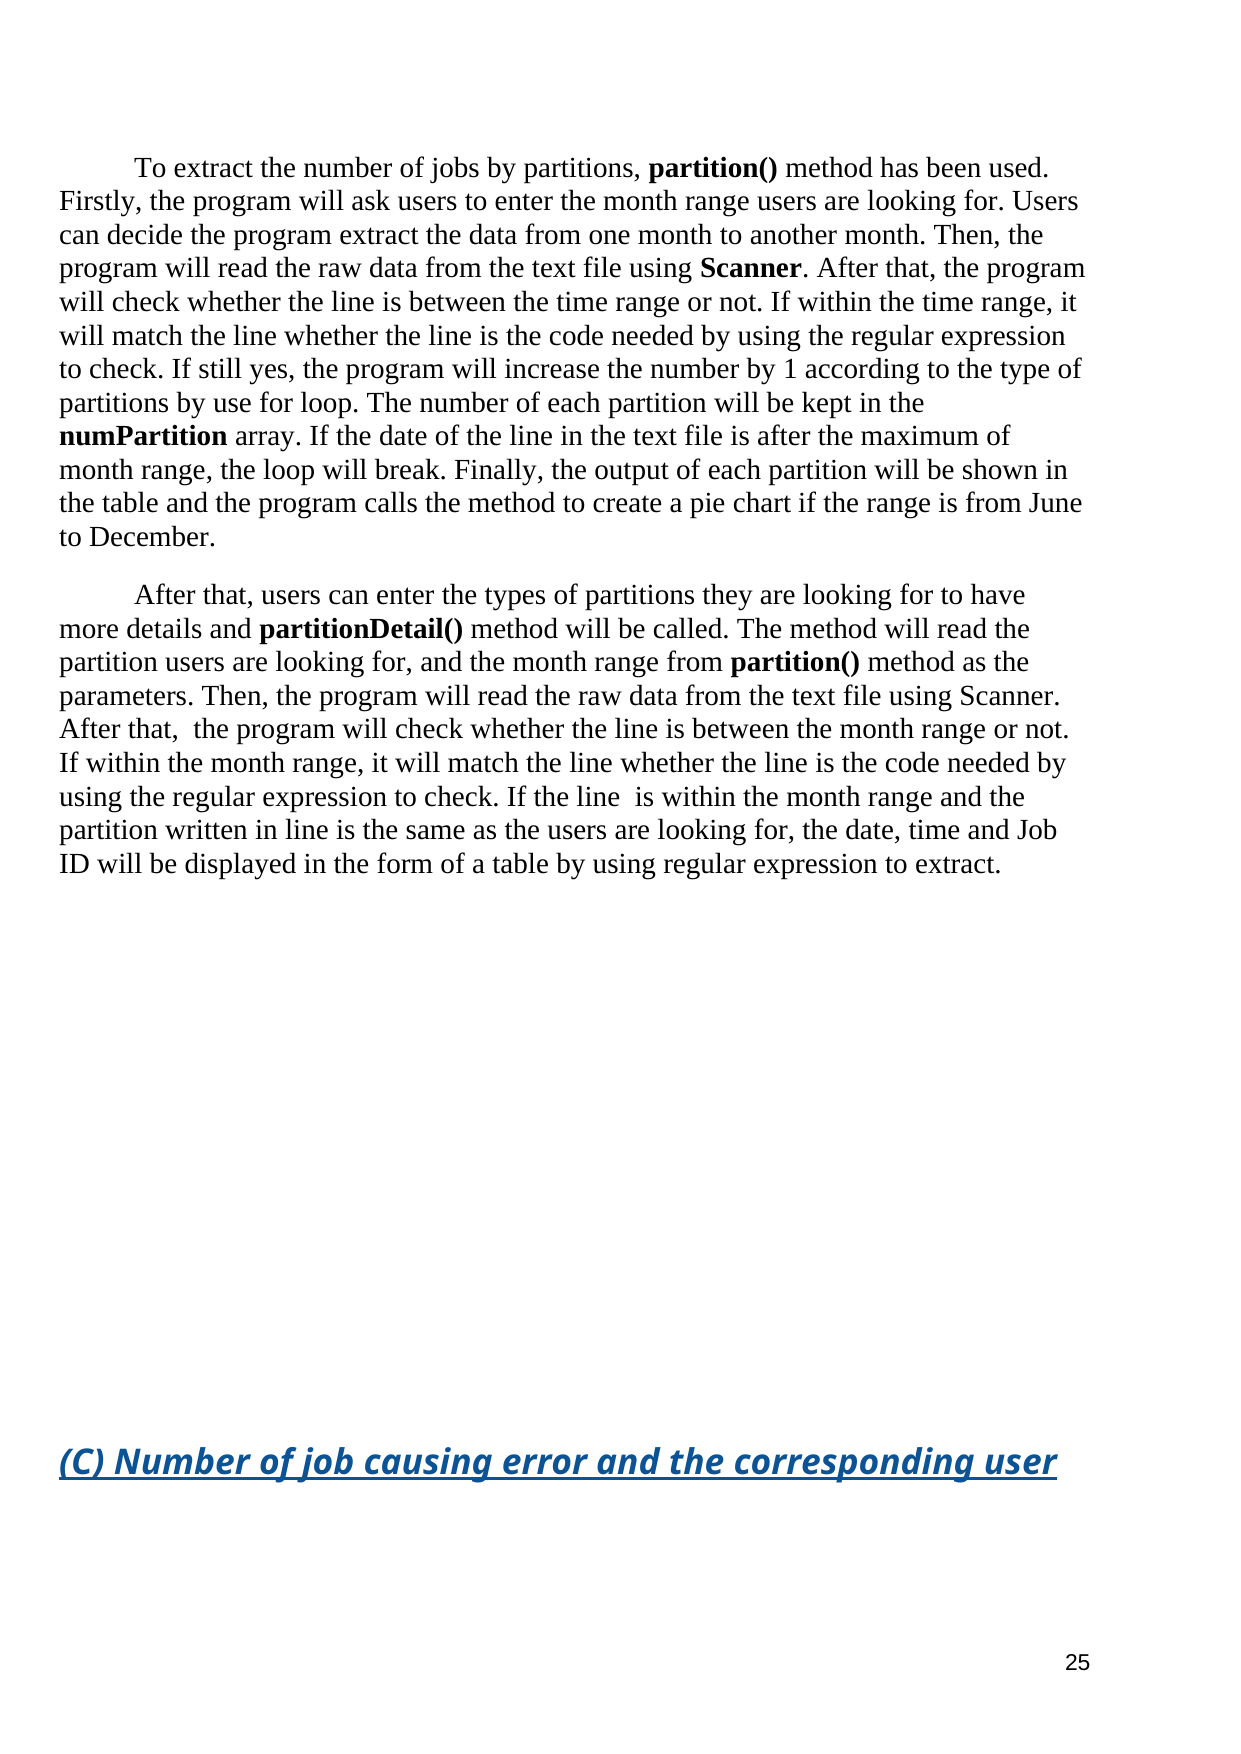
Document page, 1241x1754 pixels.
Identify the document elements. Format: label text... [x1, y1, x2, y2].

text (C) Number of job causing error and the corresponding user [59, 1437, 1090, 1485]
text To extract the number of jobs by partitions, partition() method has been used. Firstly, the program will ask users to enter the month range users are looking for. Users can decide the program extract the data from one month to another month. Then, the program will read the raw data from the text file using Scanner. After that, the program will check whether the line is between the time range or not. If within the time range, it will match the line whether the line is the code needed by using the regular expression to check. If still yes, the program will increase the number by 1 according to the type of partitions by use for loop. The number of each partition will be kept in the numPartition array. If the date of the line in the text file is after the maximum of month range, the loop will break. Finally, the output of each partition will be shown in the table and the program calls the method to create a pie chart if the range is from June to December. [59, 150, 1090, 552]
text After that, users can enter the types of partitions they are looking for to have more details and partitionDetail() method will be called. The method will read the partition users are looking for, and the month range from partition() method as the parameters. Then, the program will read the raw data from the text file using Scanner. After that, the program will check whether the line is between the month range or not. If within the month range, it will match the line whether the line is the code needed by using the regular expression to check. If the line is within the month range and the partition written in line is the same as the users are looking for, the date, time and Job ID will be displayed in the form of a table by using regular expression to extract. [59, 577, 1090, 879]
